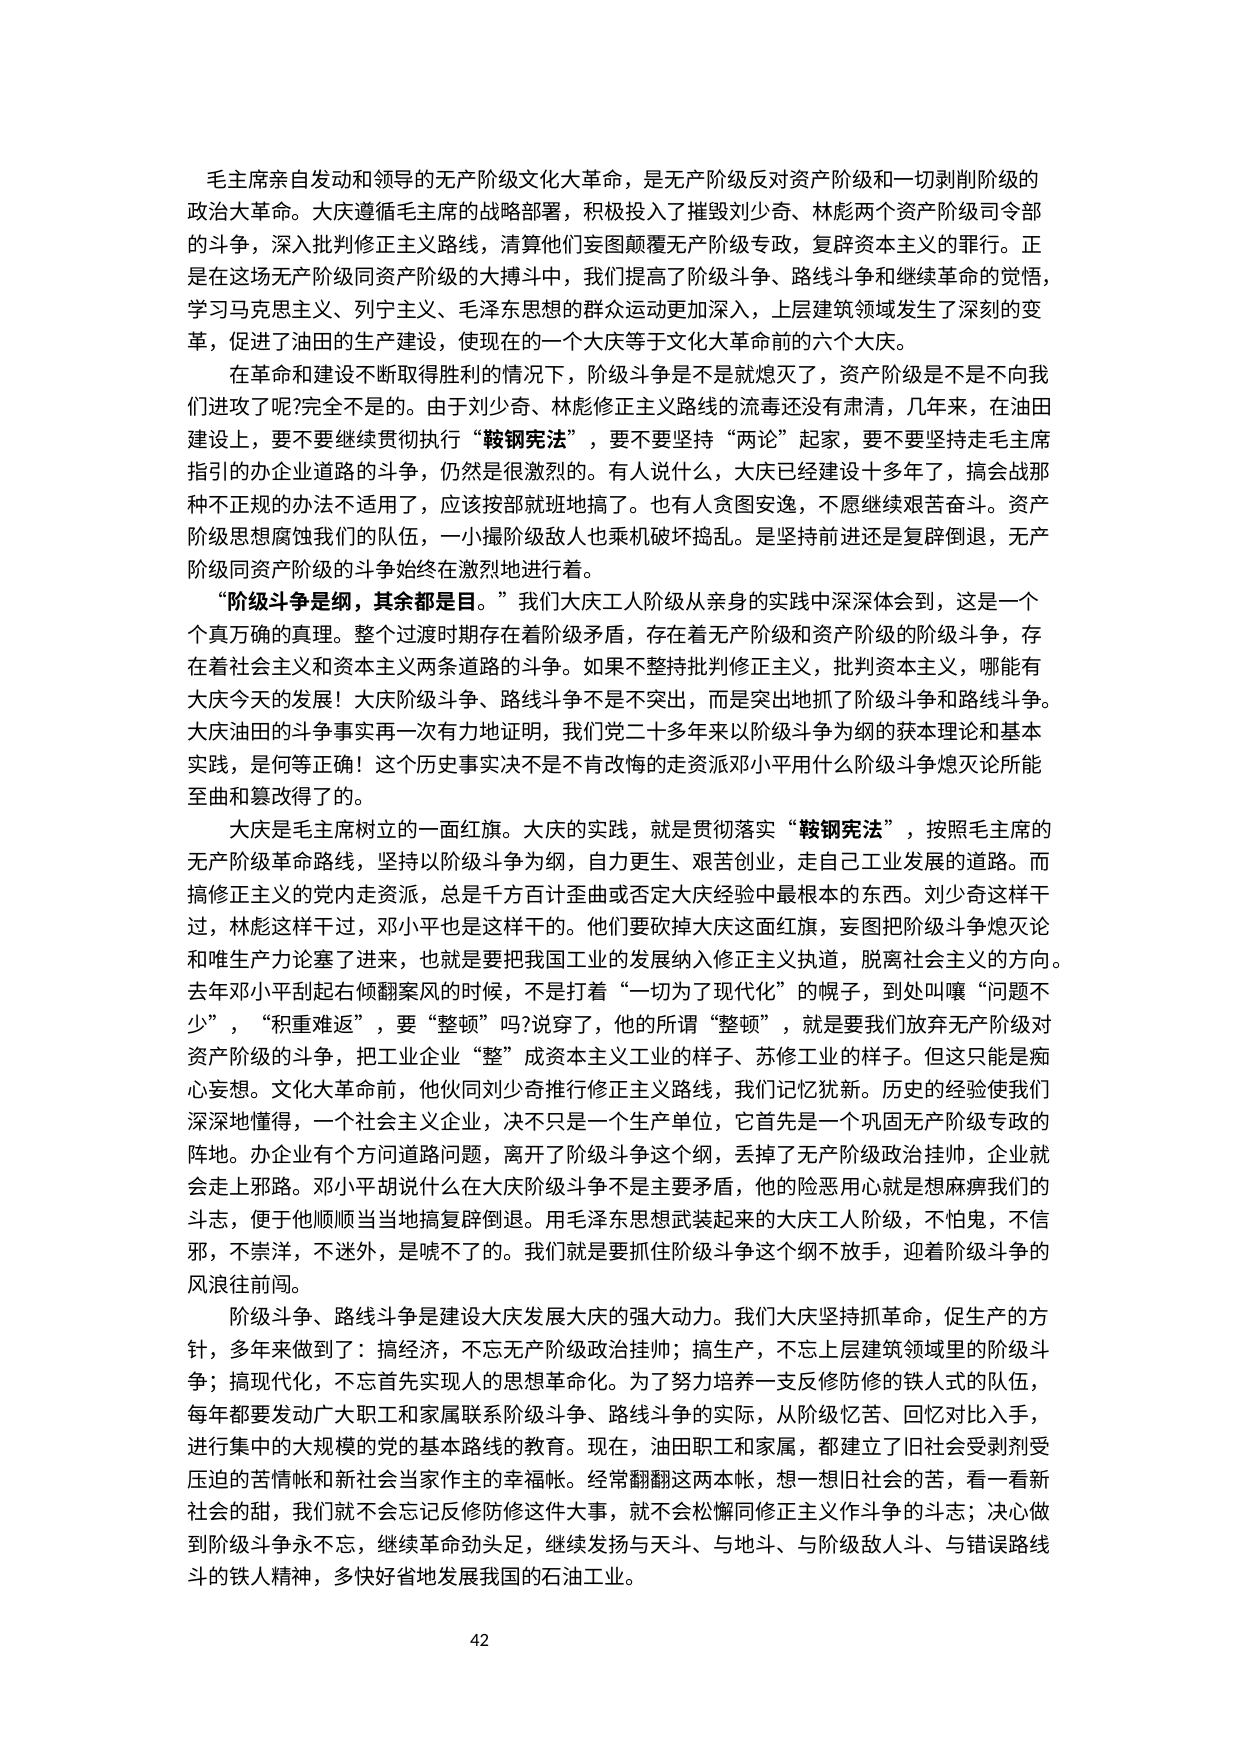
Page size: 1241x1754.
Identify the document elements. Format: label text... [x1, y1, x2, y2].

text 毛主席亲自发动和领导的无产阶级文化大革命，是无产阶级反对资产阶级和一切剥削阶级的政治大革命。大庆遵循毛主席的战略部署，积极投入了摧毁刘少奇、林彪两个资产阶级司令部的斗争，深入批判修正主义路线，清算他们妄图颠覆无产阶级专政，复辟资本主义的罪行。正是在这场无产阶级同资产阶级的大搏斗中，我们提高了阶级斗争、路线斗争和继续革命的觉悟，学习马克思主义、列宁主义、毛泽东思想的群众运动更加深入，上层建筑领域发生了深刻的变革，促进了油田的生产建设，使现在的一个大庆等于文化大革命前的六个大庆。 [187, 162, 1053, 357]
text 在革命和建设不断取得胜利的情况下，阶级斗争是不是就熄灭了，资产阶级是不是不向我们进攻了呢?完全不是的。由于刘少奇、林彪修正主义路线的流毒还没有肃清，几年来，在油田建设上，要不要继续贯彻执行“鞍钢宪法”，要不要坚持“两论”起家，要不要坚持走毛主席指引的办企业道路的斗争，仍然是很激烈的。有人说什么，大庆已经建设十多年了，搞会战那种不正规的办法不适用了，应该按部就班地搞了。也有人贪图安逸，不愿继续艰苦奋斗。资产阶级思想腐蚀我们的队伍，一小撮阶级敌人也乘机破坏捣乱。是坚持前进还是复辟倒退，无产阶级同资产阶级的斗争始终在激烈地进行着。 [187, 357, 1053, 584]
text 阶级斗争、路线斗争是建设大庆发展大庆的强大动力。我们大庆坚持抓革命，促生产的方针，多年来做到了：搞经济，不忘无产阶级政治挂帅；搞生产，不忘上层建筑领域里的阶级斗争；搞现代化，不忘首先实现人的思想革命化。为了努力培养一支反修防修的铁人式的队伍，每年都要发动广大职工和家属联系阶级斗争、路线斗争的实际，从阶级忆苦、回忆对比入手，进行集中的大规模的党的基本路线的教育。现在，油田职工和家属，都建立了旧社会受剥剂受压迫的苦情帐和新社会当家作主的幸福帐。经常翻翻这两本帐，想一想旧社会的苦，看一看新社会的甜，我们就不会忘记反修防修这件大事，就不会松懈同修正主义作斗争的斗志；决心做到阶级斗争永不忘，继续革命劲头足，继续发扬与天斗、与地斗、与阶级敌人斗、与错误路线斗的铁人精神，多快好省地发展我国的石油工业。 [187, 1299, 1053, 1592]
text “阶级斗争是纲，其余都是目。”我们大庆工人阶级从亲身的实践中深深体会到，这是一个个真万确的真理。整个过渡时期存在着阶级矛盾，存在着无产阶级和资产阶级的阶级斗争，存在着社会主义和资本主义两条道路的斗争。如果不整持批判修正主义，批判资本主义，哪能有大庆今天的发展！大庆阶级斗争、路线斗争不是不突出，而是突出地抓了阶级斗争和路线斗争。大庆油田的斗争事实再一次有力地证明，我们党二十多年来以阶级斗争为纲的获本理论和基本实践，是何等正确！这个历史事实决不是不肯改悔的走资派邓小平用什么阶级斗争熄灭论所能至曲和篡改得了的。 [187, 584, 1053, 812]
text 大庆是毛主席树立的一面红旗。大庆的实践，就是贯彻落实“鞍钢宪法”，按照毛主席的无产阶级革命路线，坚持以阶级斗争为纲，自力更生、艰苦创业，走自己工业发展的道路。而搞修正主义的党内走资派，总是千方百计歪曲或否定大庆经验中最根本的东西。刘少奇这样干过，林彪这样干过，邓小平也是这样干的。他们要砍掉大庆这面红旗，妄图把阶级斗争熄灭论和唯生产力论塞了进来，也就是要把我国工业的发展纳入修正主义执道，脱离社会主义的方向。去年邓小平刮起右倾翻案风的时候，不是打着“一切为了现代化”的幌子，到处叫嚷“问题不少”，“积重难返”，要“整顿”吗?说穿了，他的所谓“整顿”，就是要我们放弃无产阶级对资产阶级的斗争，把工业企业“整”成资本主义工业的样子、苏修工业的样子。但这只能是痴心妄想。文化大革命前，他伙同刘少奇推行修正主义路线，我们记忆犹新。历史的经验使我们深深地懂得，一个社会主义企业，决不只是一个生产单位，它首先是一个巩固无产阶级专政的阵地。办企业有个方问道路问题，离开了阶级斗争这个纲，丢掉了无产阶级政治挂帅，企业就会走上邪路。邓小平胡说什么在大庆阶级斗争不是主要矛盾，他的险恶用心就是想麻痹我们的斗志，便于他顺顺当当地搞复辟倒退。用毛泽东思想武装起来的大庆工人阶级，不怕鬼，不信邪，不崇洋，不迷外，是唬不了的。我们就是要抓住阶级斗争这个纲不放手，迎着阶级斗争的风浪往前闯。 [187, 812, 1053, 1299]
